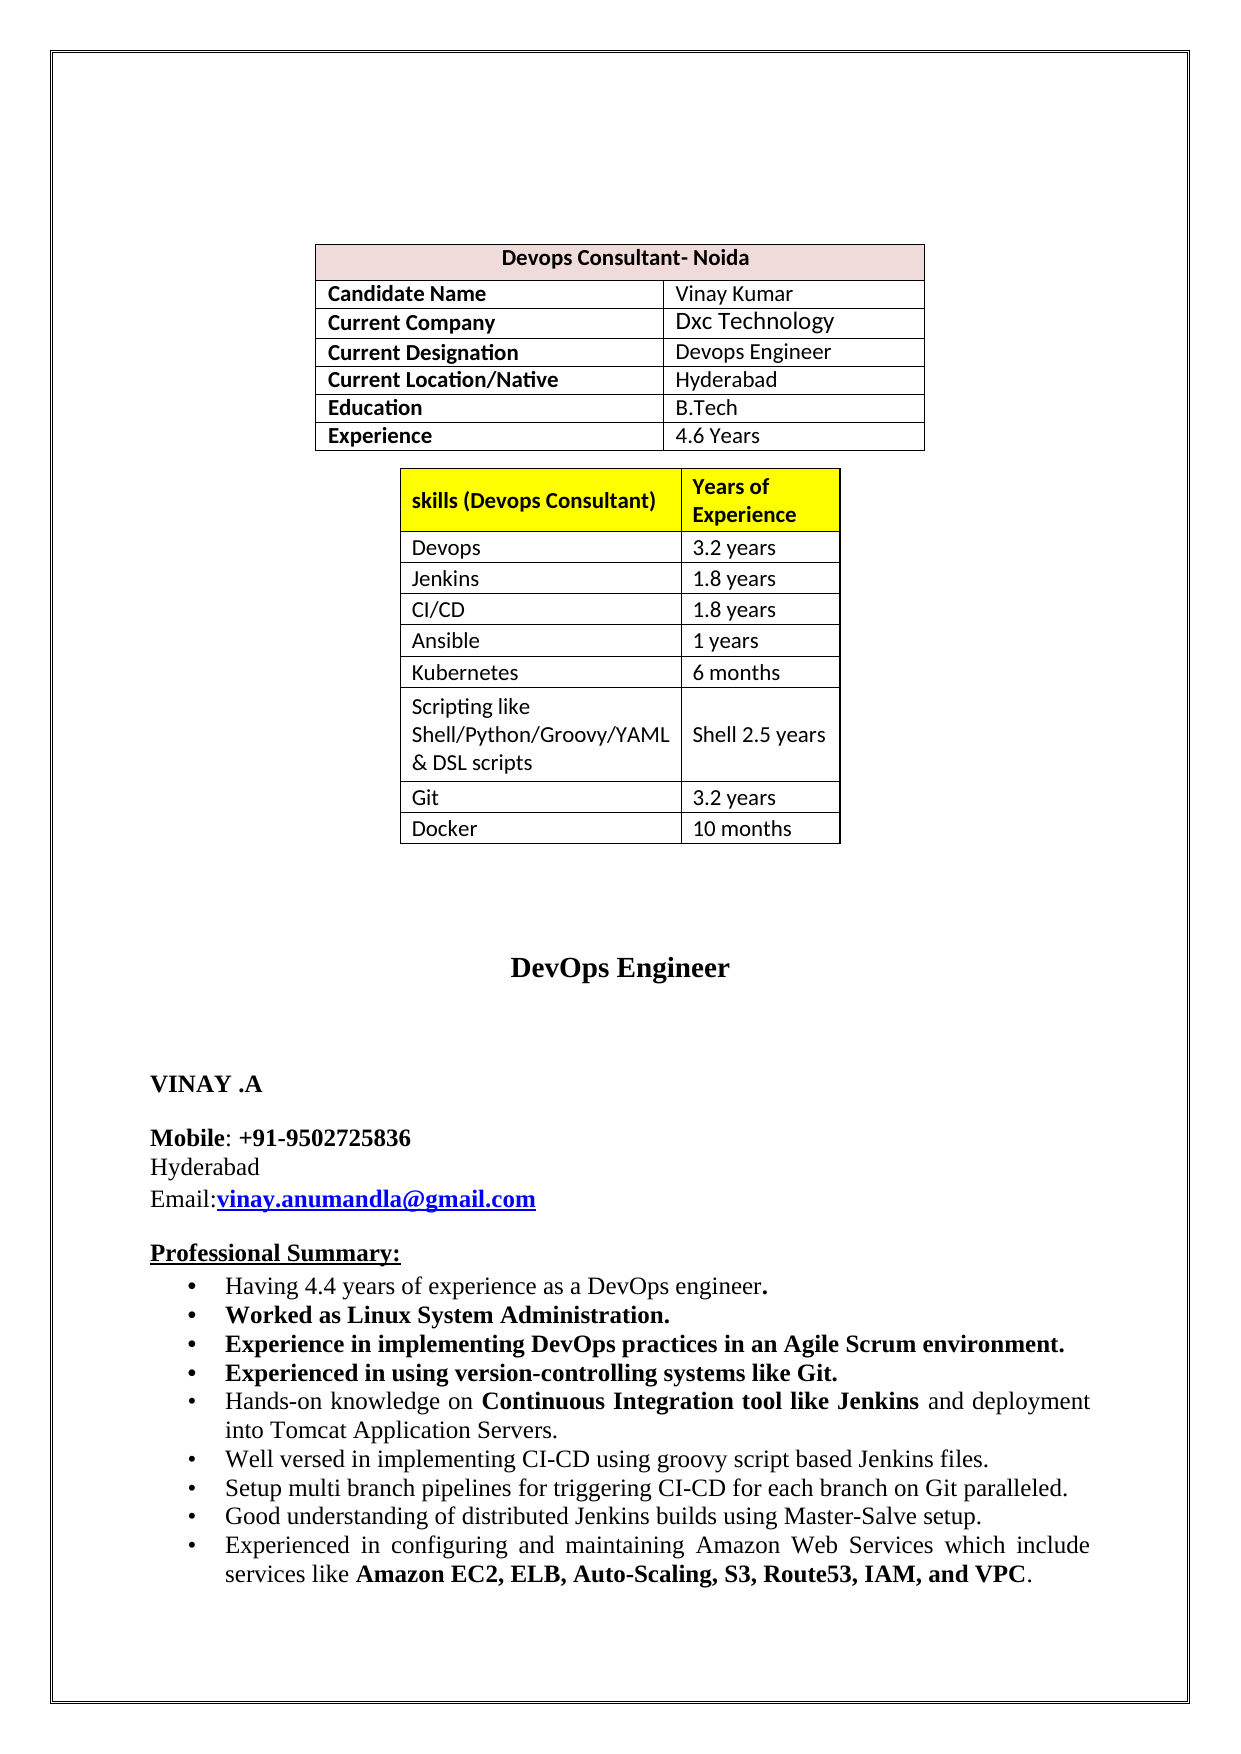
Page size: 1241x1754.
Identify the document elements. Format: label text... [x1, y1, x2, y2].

list Well versed in implementing CI-CD using groovy script based Jenkins files. [187, 1444, 1090, 1473]
list Setup multi branch pipelines for triggering CI-CD for each branch on Git paralleled. [187, 1473, 1090, 1501]
table_cell Experience [316, 423, 663, 450]
table_cell 1.8 years [682, 563, 839, 593]
table_cell Vinay Kumar [664, 281, 924, 308]
table_cell 3.2 years [682, 782, 839, 812]
table_cell Shell 2.5 years [682, 688, 839, 781]
table_cell Hyderabad [664, 367, 924, 394]
table_cell Education [316, 395, 663, 422]
table_cell Ansible [401, 625, 681, 656]
table_header skills (Devops Consultant) [401, 469, 681, 531]
table_cell B.Tech [664, 395, 924, 422]
list Hands-on knowledge on Continuous Integration tool like Jenkins and deployment into Tomcat Application Servers. [187, 1386, 1090, 1444]
list Having 4.4 years of experience as a DevOps engineer. [187, 1271, 1090, 1300]
text Hyderabad [150, 1152, 1090, 1180]
table_cell Jenkins [401, 563, 681, 593]
list Worked as Linux System Administration. [187, 1300, 1090, 1329]
list Experienced in using version-controlling systems like Git. [187, 1358, 1090, 1386]
table_header Devops Consultant- Noida [316, 245, 924, 280]
text VINAY .A [150, 1069, 1090, 1098]
table_cell Devops Engineer [664, 339, 924, 366]
table_cell Dxc Technology [664, 309, 924, 338]
table_cell CI/CD [401, 594, 681, 624]
table_cell 3.2 years [682, 532, 839, 562]
text Professional Summary: [150, 1238, 1090, 1267]
text Email:vinay.anumandla@gmail.com [150, 1184, 1090, 1213]
table_cell Git [401, 782, 681, 812]
table_cell 4.6 Years [664, 423, 924, 450]
table_cell Current Designation [316, 339, 663, 366]
table_cell Candidate Name [316, 281, 663, 308]
table_cell 10 months [682, 813, 839, 843]
table_header Years of Experience [682, 469, 839, 531]
table_cell 1 years [682, 625, 839, 656]
table_cell Kubernetes [401, 657, 681, 687]
table_cell Devops [401, 532, 681, 562]
list Experienced in configuring and maintaining Amazon Web Services which include services like Amazon EC2, ELB, Auto-Scaling, S3, Route53, IAM, and VPC. [187, 1530, 1090, 1588]
list Good understanding of distributed Jenkins builds using Master-Salve setup. [187, 1501, 1090, 1530]
table_cell 1.8 years [682, 594, 839, 624]
table_cell Scripting like Shell/Python/Groovy/YAML & DSL scripts [401, 688, 681, 781]
table_cell Docker [401, 813, 681, 843]
list Experience in implementing DevOps practices in an Agile Scrum environment. [187, 1329, 1090, 1358]
table_cell 6 months [682, 657, 839, 687]
text Mobile: +91-9502725836 [150, 1123, 1090, 1152]
text DevOps Engineer [150, 950, 1090, 984]
table_cell Current Location/Native [316, 367, 663, 394]
table_cell Current Company [316, 309, 663, 338]
